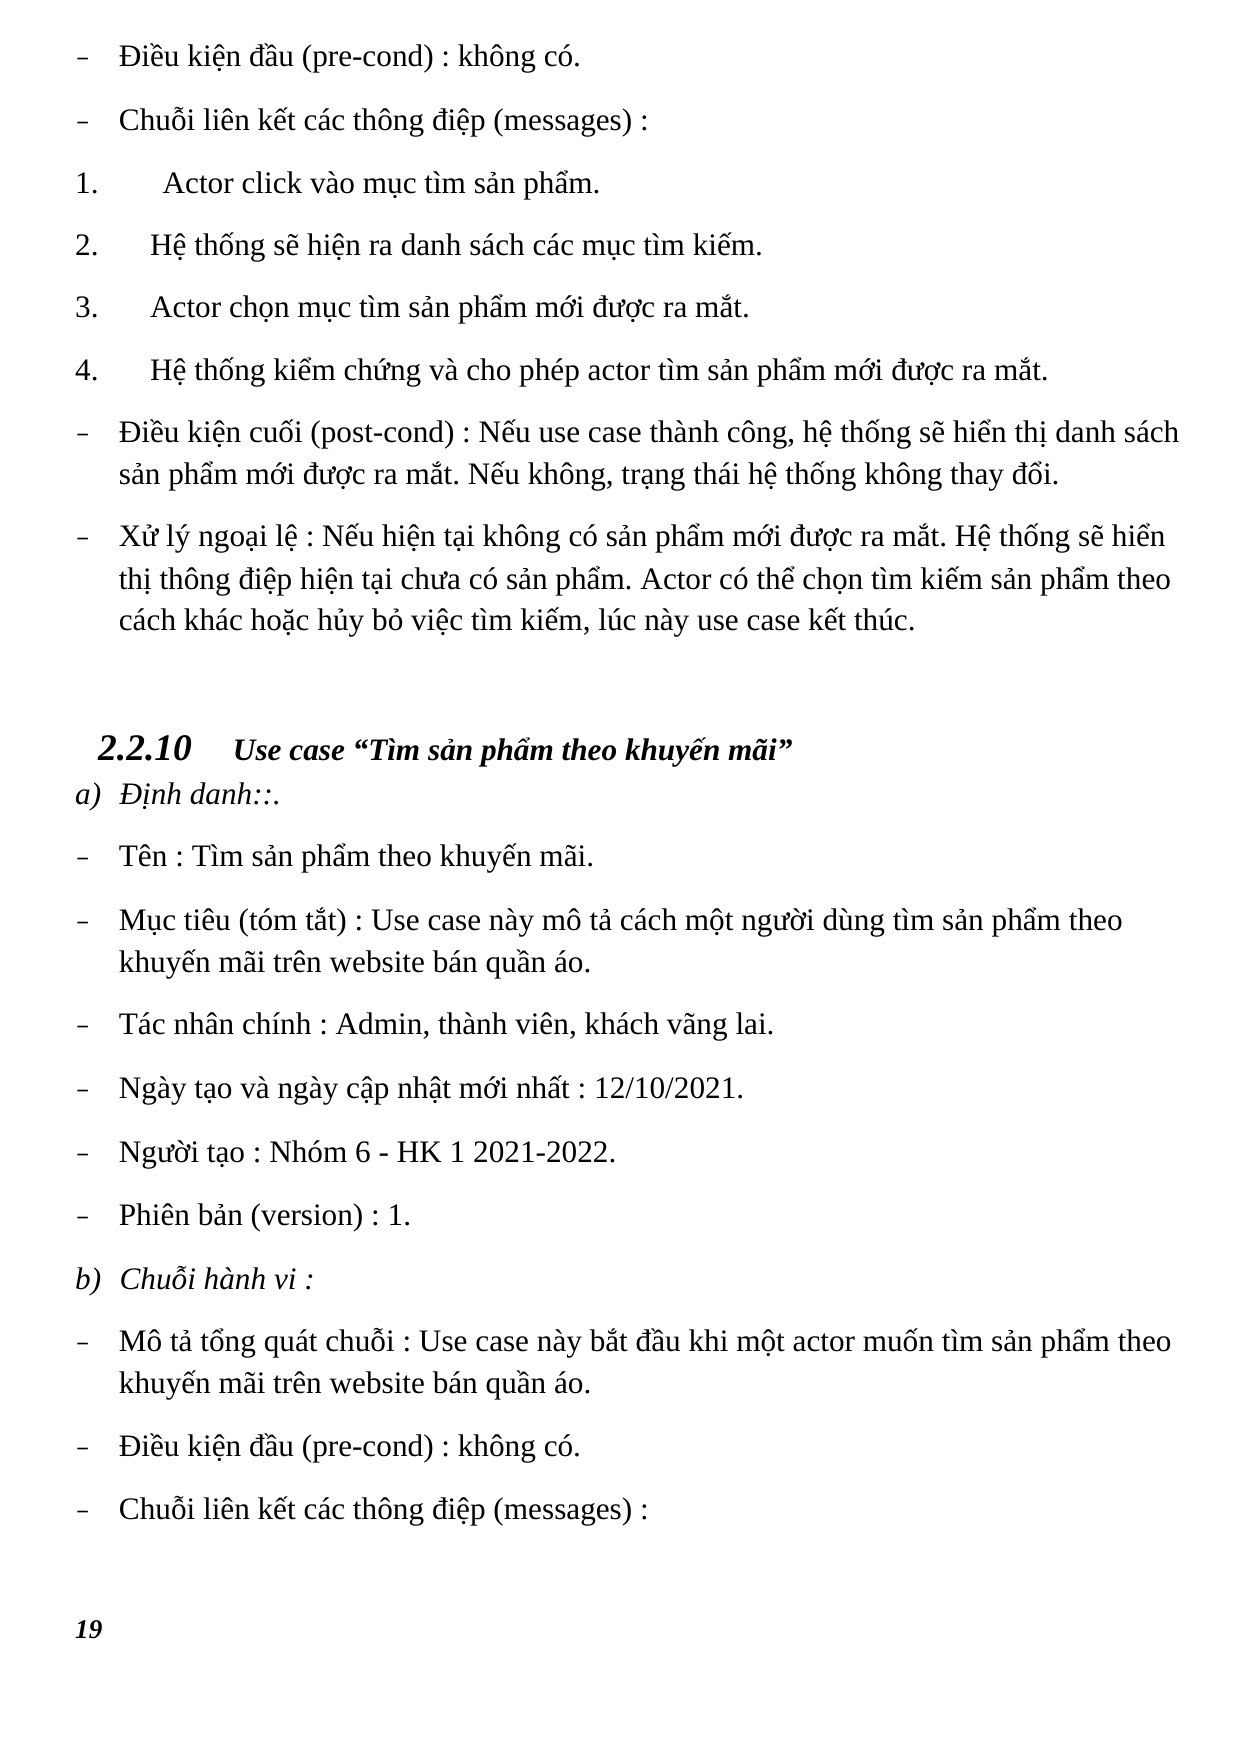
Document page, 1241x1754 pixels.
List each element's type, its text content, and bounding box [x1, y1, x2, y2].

list Người tạo : Nhóm 6 - HK 1 2021-2022. [75, 1133, 1200, 1170]
list Mục tiêu (tóm tắt) : Use case này mô tả cách một người dùng tìm sản phẩm theo khuyến mãi trên website bán quần áo. [75, 901, 1200, 979]
list Tác nhân chính : Admin, thành viên, khách vãng lai. [75, 1006, 1200, 1043]
list Hệ thống sẽ hiện ra danh sách các mục tìm kiếm. [75, 227, 1200, 262]
subtitle Use case “Tìm sản phẩm theo khuyến mãi” [98, 726, 1200, 769]
list Tên : Tìm sản phẩm theo khuyến mãi. [75, 837, 1200, 874]
list Điều kiện đầu (pre-cond) : không có. [75, 1427, 1200, 1464]
list Actor chọn mục tìm sản phẩm mới được ra mắt. [75, 289, 1200, 324]
list Hệ thống kiểm chứng và cho phép actor tìm sản phẩm mới được ra mắt. [75, 351, 1200, 387]
list Mô tả tổng quát chuỗi : Use case này bắt đầu khi một actor muốn tìm sản phẩm theo khuyến mãi trên website bán quần áo. [75, 1322, 1200, 1401]
list Chuỗi hành vi : [75, 1260, 1200, 1296]
list Chuỗi liên kết các thông điệp (messages) : [75, 1491, 1200, 1528]
list Điều kiện đầu (pre-cond) : không có. [75, 37, 1200, 74]
list Xử lý ngoại lệ : Nếu hiện tại không có sản phẩm mới được ra mắt. Hệ thống sẽ hiển thị thông điệp hiện tại chưa có sản phẩm. Actor có thể chọn tìm kiếm sản phẩm theo cách khác hoặc hủy bỏ việc tìm kiếm, lúc này use case kết thúc. [75, 517, 1200, 637]
list Ngày tạo và ngày cập nhật mới nhất : 12/10/2021. [75, 1069, 1200, 1106]
list Actor click vào mục tìm sản phẩm. [75, 164, 1200, 200]
list Điều kiện cuối (post-cond) : Nếu use case thành công, hệ thống sẽ hiển thị danh sách sản phẩm mới được ra mắt. Nếu không, trạng thái hệ thống không thay đổi. [75, 413, 1200, 491]
list Phiên bản (version) : 1. [75, 1196, 1200, 1234]
list Chuỗi liên kết các thông điệp (messages) : [75, 101, 1200, 138]
list Định danh::. [75, 775, 1200, 811]
